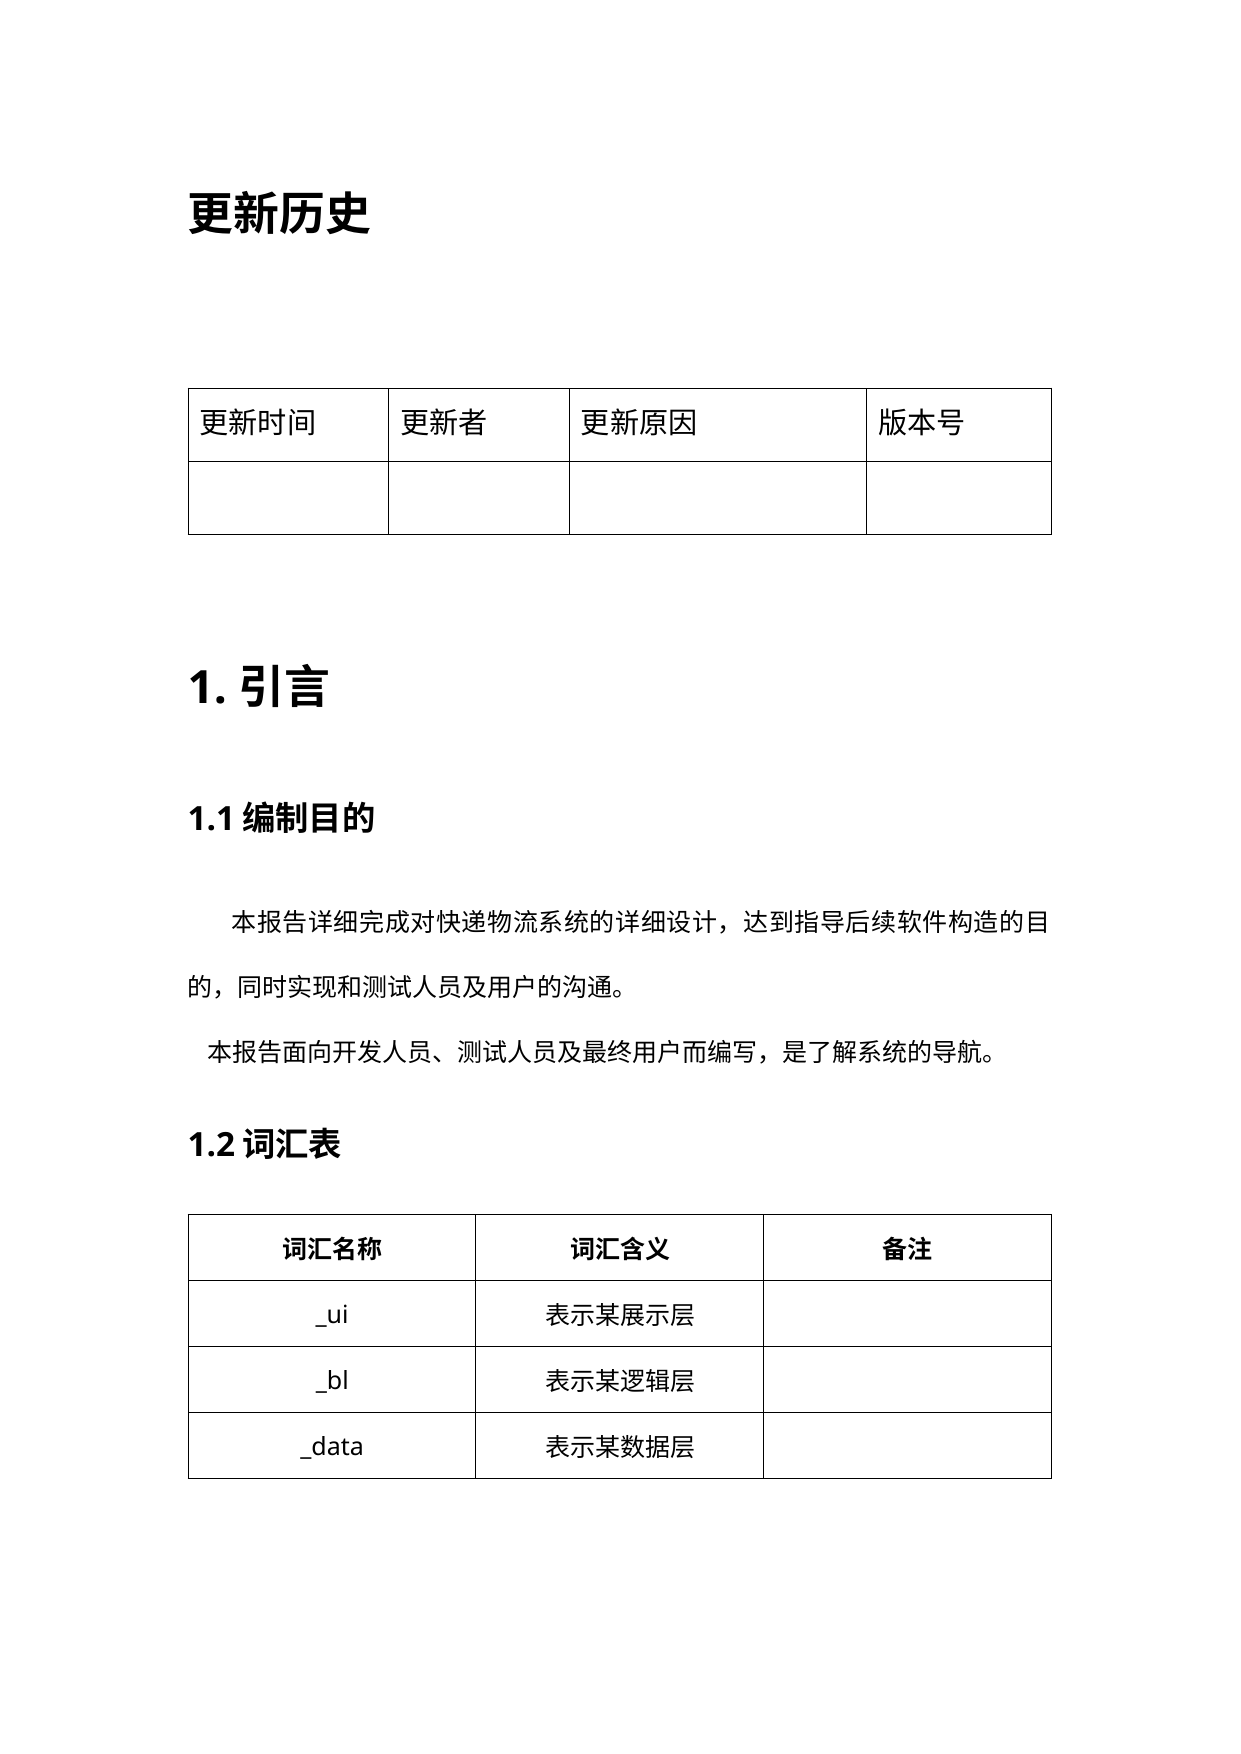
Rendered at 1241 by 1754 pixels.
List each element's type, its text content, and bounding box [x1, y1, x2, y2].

table_header 版本号 [867, 389, 1051, 461]
table_cell [764, 1413, 1051, 1478]
table_cell _bl [189, 1347, 475, 1412]
table_cell [764, 1281, 1051, 1346]
table_header 备注 [764, 1215, 1051, 1280]
table_header 词汇含义 [476, 1215, 763, 1280]
table_cell 表示某展示层 [476, 1281, 763, 1346]
table_cell _data [189, 1413, 475, 1478]
table_header 词汇名称 [189, 1215, 475, 1280]
subtitle 1. 引言 [187, 635, 1053, 733]
table_cell [389, 462, 569, 534]
table_cell [189, 462, 388, 534]
table_header 更新时间 [189, 389, 388, 461]
subtitle 1.1编制目的 [187, 783, 1053, 848]
table_cell _ui [189, 1281, 475, 1346]
table_cell 表示某逻辑层 [476, 1347, 763, 1412]
table_header 更新者 [389, 389, 569, 461]
table_cell [570, 462, 866, 534]
table_cell [867, 462, 1051, 534]
table_header 更新原因 [570, 389, 866, 461]
text 本报告详细完成对快递物流系统的详细设计，达到指导后续软件构造的目的，同时实现和测试人员及用户的沟通。 [187, 888, 1053, 1018]
table_cell 表示某数据层 [476, 1413, 763, 1478]
subtitle 1.2词汇表 [187, 1110, 1053, 1175]
table_cell [764, 1347, 1051, 1412]
text 本报告面向开发人员、测试人员及最终用户而编写，是了解系统的导航。 [187, 1018, 1053, 1083]
subtitle 更新历史 [187, 162, 1053, 259]
